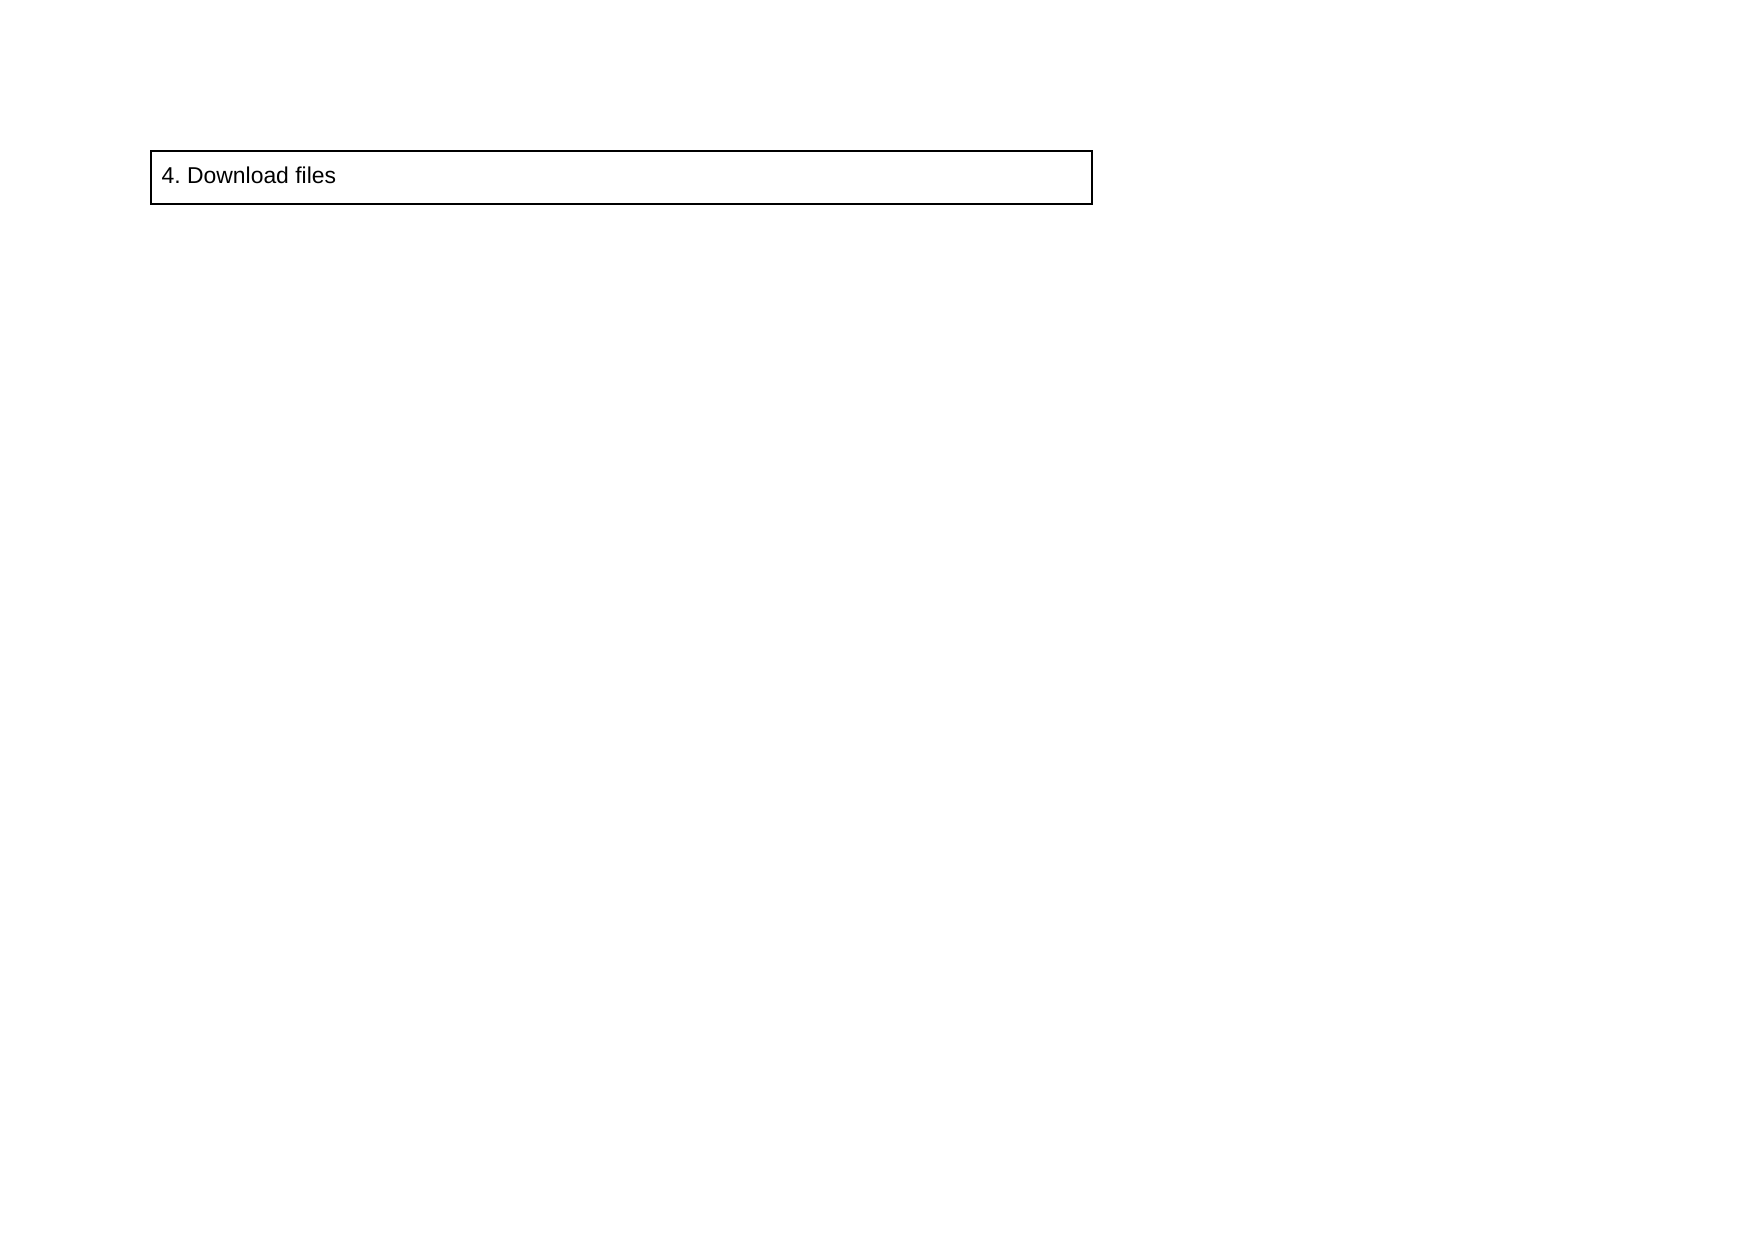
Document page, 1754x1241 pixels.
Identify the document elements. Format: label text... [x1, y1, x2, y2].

table_cell 4. Download files [152, 152, 1091, 203]
